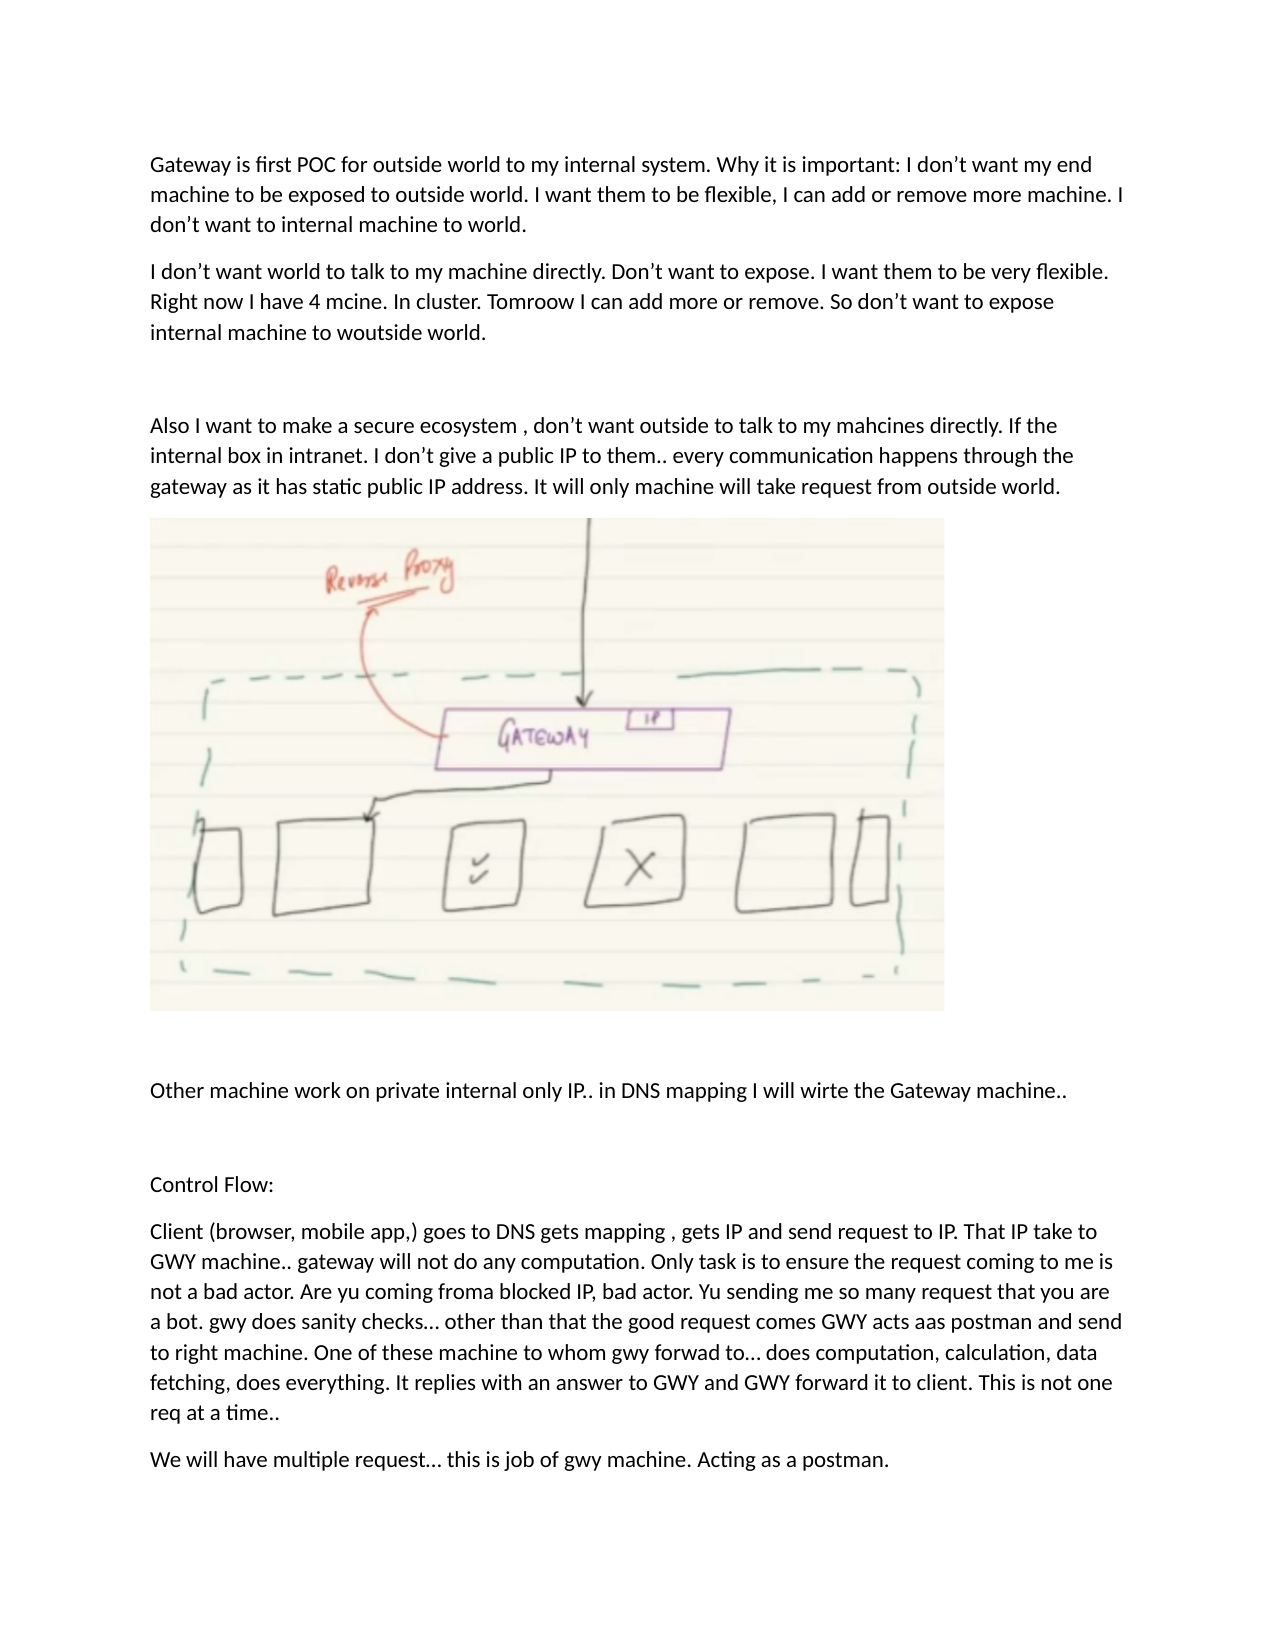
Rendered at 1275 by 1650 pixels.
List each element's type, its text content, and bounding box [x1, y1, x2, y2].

text We will have multiple request… this is job of gwy machine. Acting as a postman. [150, 1445, 1125, 1473]
text Control Flow: [150, 1170, 1125, 1198]
text Other machine work on private internal only IP.. in DNS mapping I will wirte the Gateway machine.. [150, 1076, 1125, 1104]
text Client (browser, mobile app,) goes to DNS gets mapping , gets IP and send request to IP. That IP take to GWY machine.. gateway will not do any computation. Only task is to ensure the request coming to me is not a bad actor. Are yu coming froma blocked IP, bad actor. Yu sending me so many request that you are a bot. gwy does sanity checks… other than that the good request comes GWY acts aas postman and send to right machine. One of these machine to whom gwy forwad to… does computation, calculation, data fetching, does everything. It replies with an answer to GWY and GWY forward it to client. This is not one req at a time.. [150, 1217, 1125, 1426]
text Also I want to make a secure ecosystem , don’t want outside to talk to my mahcines directly. If the internal box in intranet. I don’t give a public IP to them.. every communication happens through the gateway as it has static public IP address. It will only machine will take request from outside world. [150, 411, 1125, 500]
text Gateway is first POC for outside world to my internal system. Why it is important: I don’t want my end machine to be exposed to outside world. I want them to be flexible, I can add or remove more machine. I don’t want to internal machine to world. [150, 150, 1125, 238]
picture [150, 518, 945, 1011]
text I don’t want world to talk to my machine directly. Don’t want to expose. I want them to be very flexible. Right now I have 4 mcine. In cluster. Tomroow I can add more or remove. So don’t want to expose internal machine to woutside world. [150, 257, 1125, 346]
